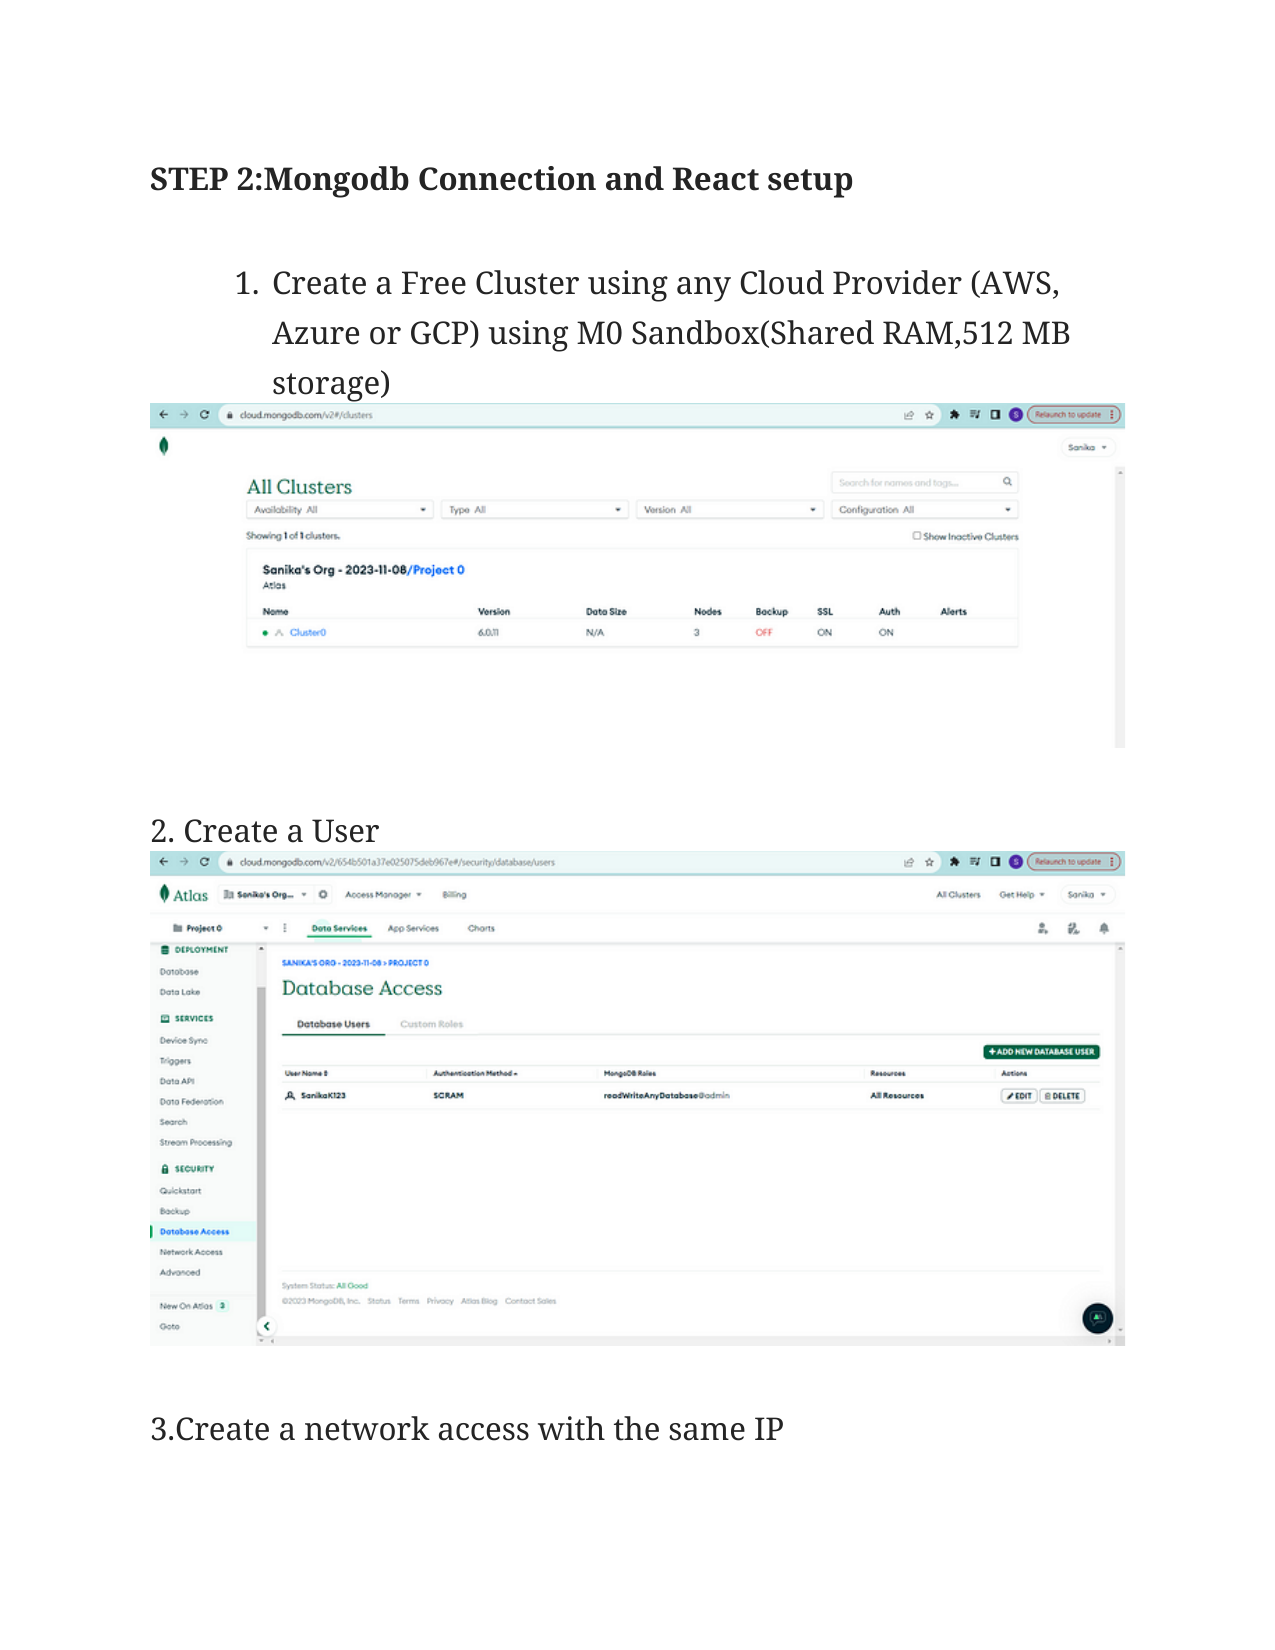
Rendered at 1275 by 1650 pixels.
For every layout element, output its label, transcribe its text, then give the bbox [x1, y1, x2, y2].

picture [150, 403, 1125, 748]
text STEP 2:Mongodb Connection and React setup [150, 150, 1125, 200]
text 3.Create a network access with the same IP [150, 1399, 1125, 1449]
picture [150, 851, 1125, 1346]
list Create a Free Cluster using any Cloud Provider (AWS, Azure or GCP) using M0 Sandbox(Shared RAM,512 MB storage) [234, 253, 1125, 403]
text 2. Create a User [150, 801, 1125, 851]
